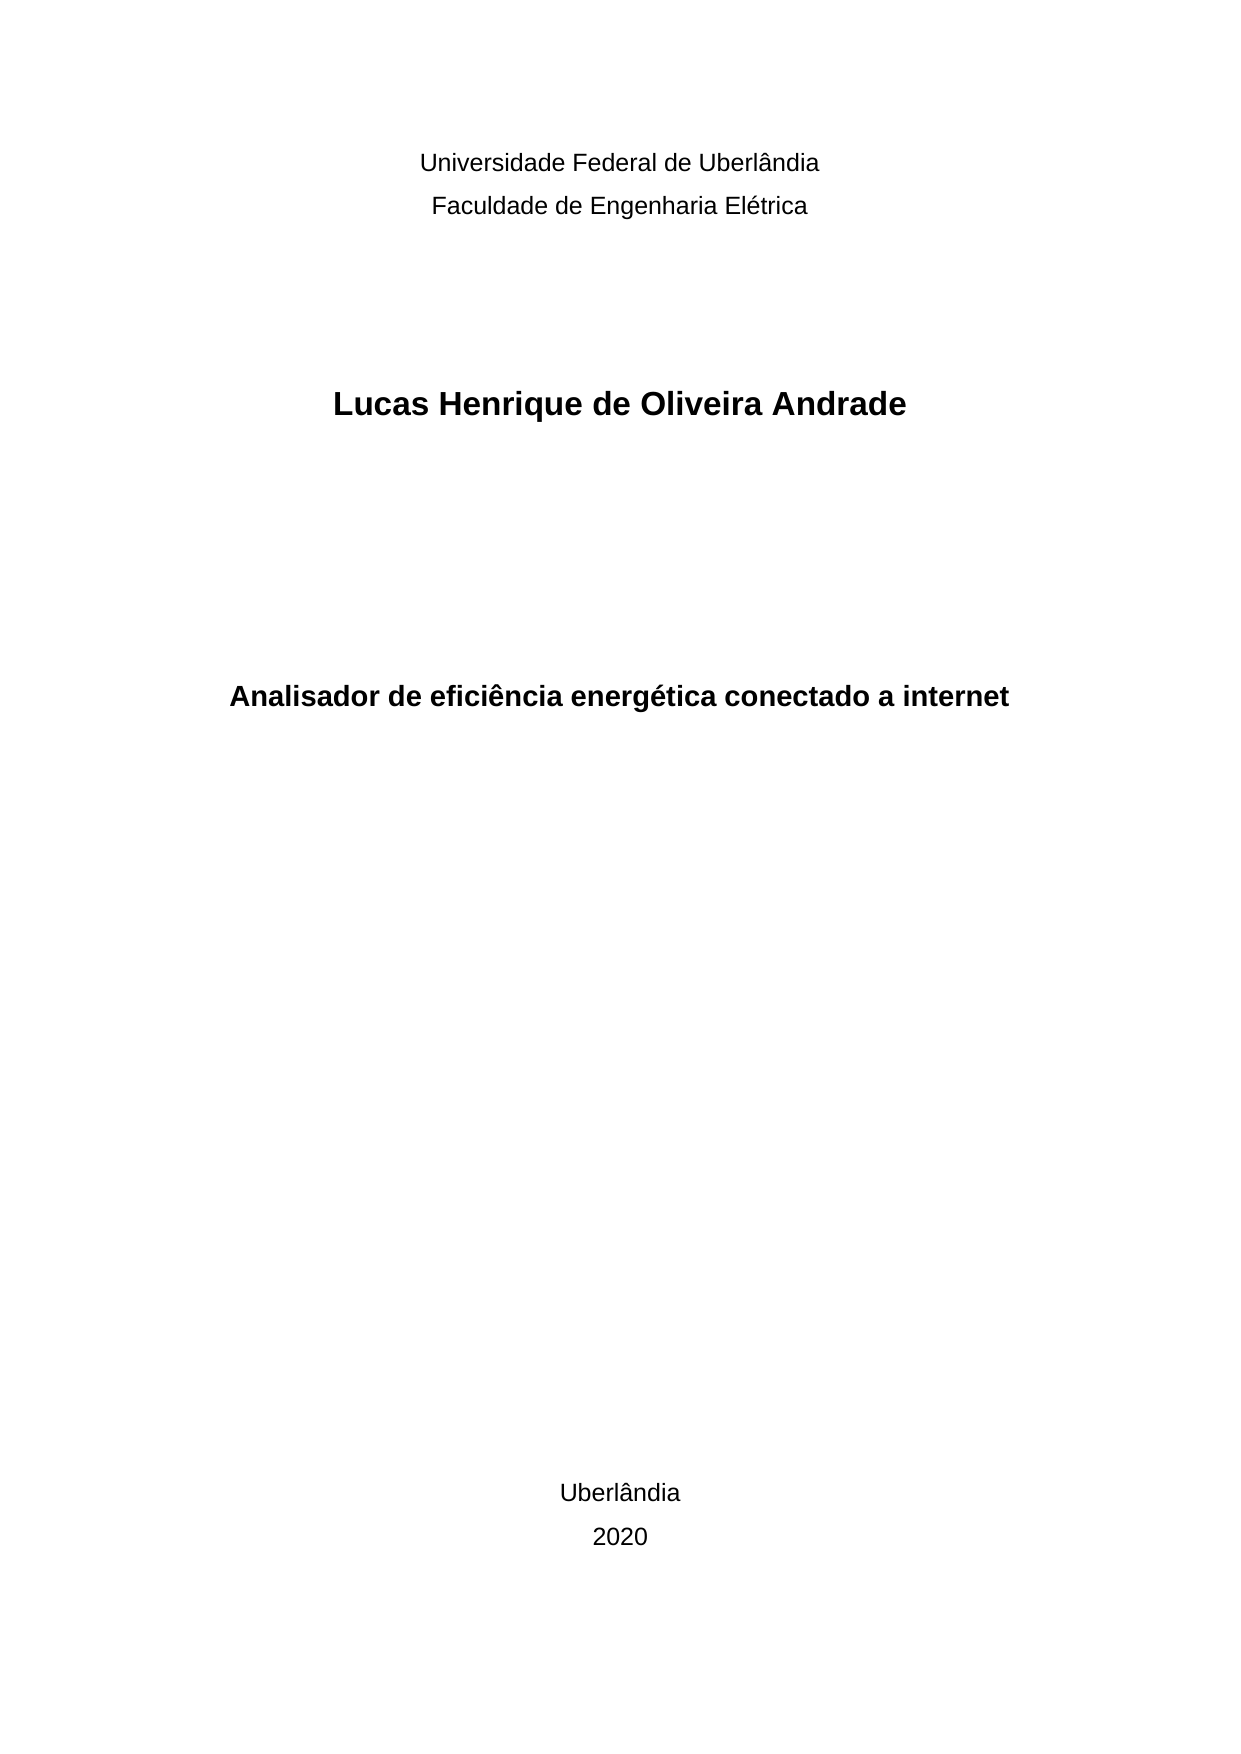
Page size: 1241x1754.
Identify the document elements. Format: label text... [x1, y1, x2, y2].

table_header Universidade Federal de Uberlândia Faculdade de Engenharia Elétrica [177, 148, 1063, 384]
table_cell Lucas Henrique de Oliveira Andrade [177, 384, 1063, 679]
table_cell Uberlândia 2020 [177, 1211, 1063, 1565]
table_cell Analisador de eficiência energética conectado a internet [177, 679, 1063, 1211]
